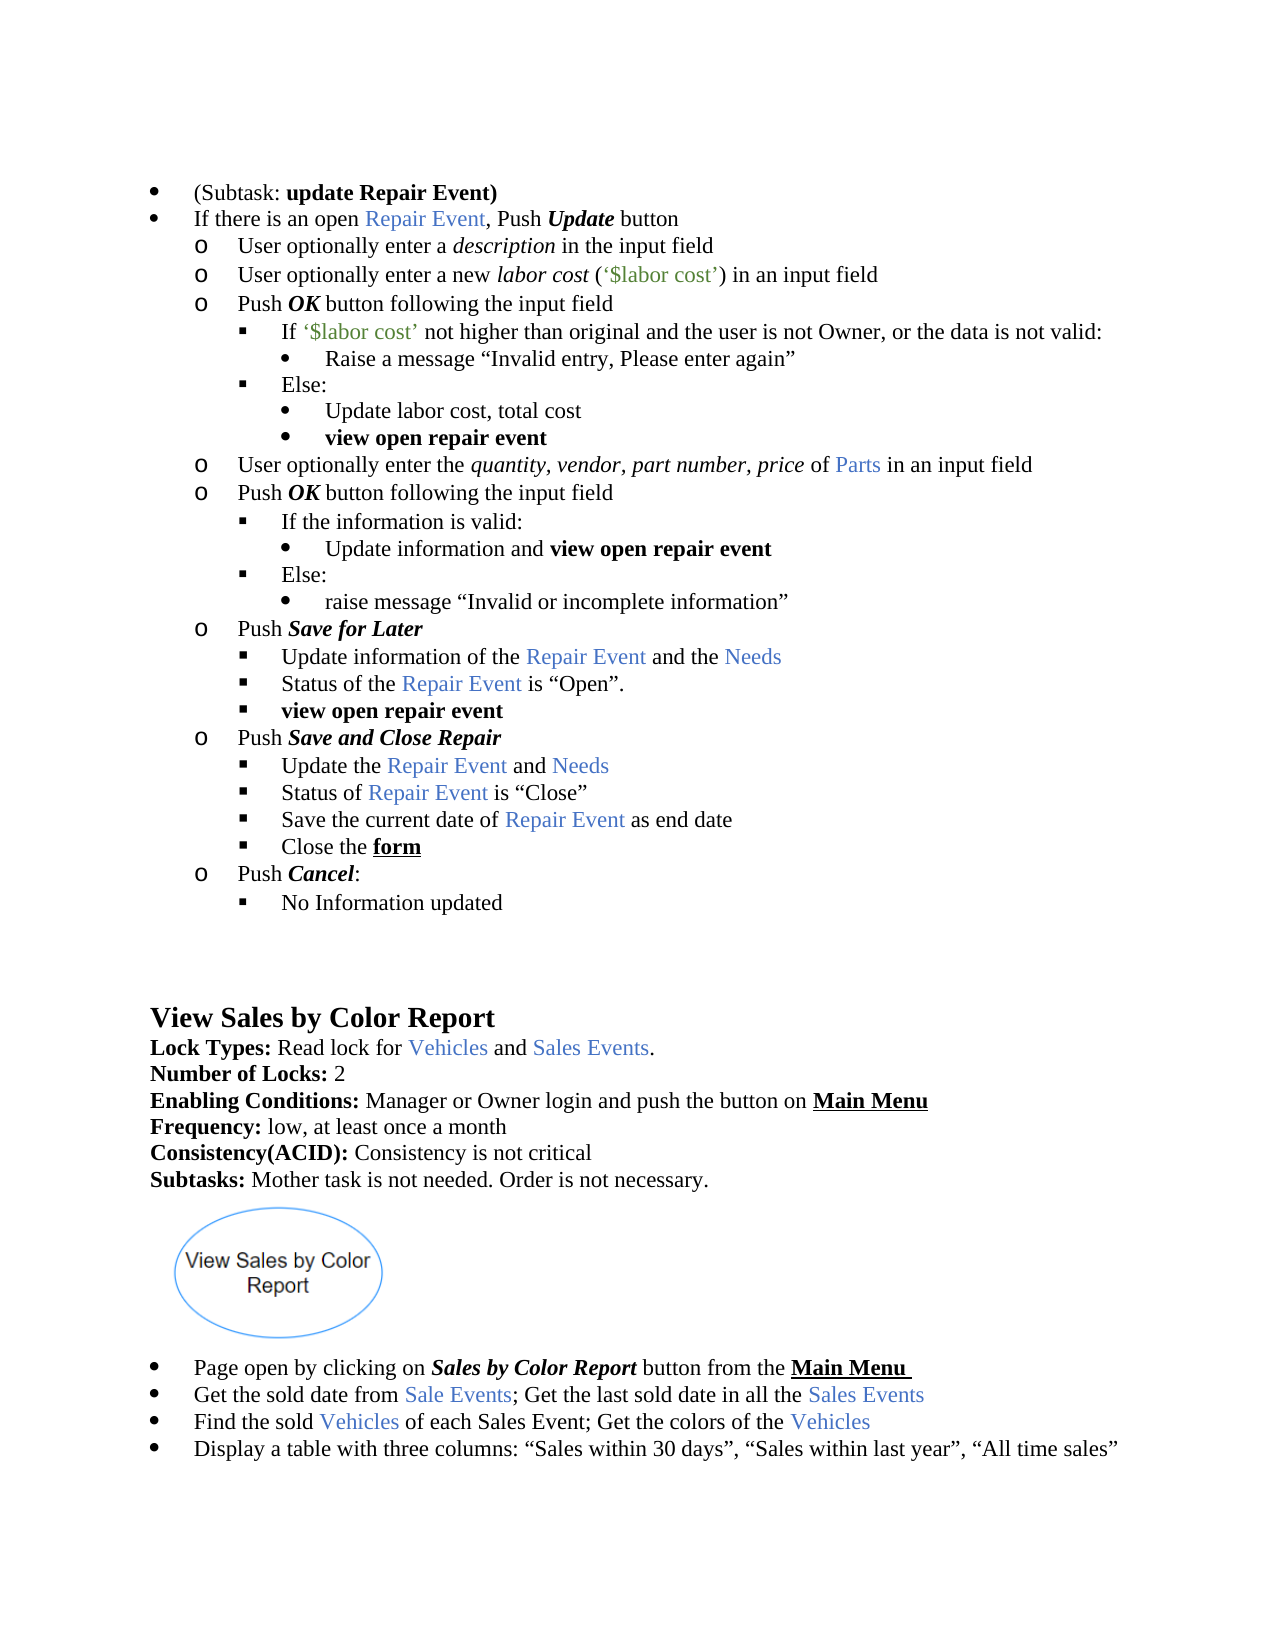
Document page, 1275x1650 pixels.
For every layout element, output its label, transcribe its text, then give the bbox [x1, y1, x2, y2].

list User optionally enter a description in the input field [194, 232, 1125, 261]
list Push Cancel: [194, 860, 1125, 888]
list Update information and view open repair event [281, 535, 1125, 561]
list User optionally enter a new labor cost (‘$labor cost’) in an input field [194, 261, 1125, 289]
list Close the form [237, 833, 1125, 860]
text Lock Types: Read lock for Vehicles and Sales Events. [150, 1034, 1125, 1060]
list Status of the Repair Event is “Open”. [237, 670, 1125, 697]
list view open repair event [237, 697, 1125, 724]
list Push OK button following the input field [194, 479, 1125, 508]
list Push OK button following the input field [194, 289, 1125, 318]
list Status of Repair Event is “Close” [237, 779, 1125, 806]
list Get the sold date from Sale Events; Get the last sold date in all the Sales Events [150, 1381, 1125, 1408]
text Subtasks: Mother task is not needed. Order is not necessary. [150, 1166, 1125, 1192]
list Else: [237, 561, 1125, 588]
list Update information of the Repair Event and the Needs [237, 643, 1125, 670]
list Push Save for Later [194, 614, 1125, 643]
list Display a table with three columns: “Sales within 30 days”, “Sales within last year”, “All time sales” [150, 1435, 1125, 1461]
list Page open by clicking on Sales by Color Report button from the Main Menu [150, 1354, 1125, 1381]
picture [150, 1192, 409, 1355]
list Find the sold Vehicles of each Sales Event; Get the colors of the Vehicles [150, 1408, 1125, 1435]
list No Information updated [237, 888, 1125, 915]
text Consistency(ACID): Consistency is not critical [150, 1139, 1125, 1166]
list Update labor cost, total cost [281, 397, 1125, 424]
text Number of Locks: 2 [150, 1060, 1125, 1087]
list Else: [237, 371, 1125, 397]
list If ‘$labor cost’ not higher than original and the user is not Owner, or the data is not valid: [237, 318, 1125, 345]
list view open repair event [281, 424, 1125, 451]
list (Subtask: update Repair Event) [150, 179, 1125, 206]
list If there is an open Repair Event, Push Update button [150, 206, 1125, 232]
list Update the Repair Event and Needs [237, 753, 1125, 779]
list Push Save and Close Repair [194, 724, 1125, 753]
list raise message “Invalid or incomplete information” [281, 588, 1125, 614]
text Frequency: low, at least once a month [150, 1113, 1125, 1139]
list If the information is valid: [237, 508, 1125, 535]
list User optionally enter the quantity, vendor, part number, price of Parts in an input field [194, 451, 1125, 479]
list Save the current date of Repair Event as end date [237, 806, 1125, 833]
list Raise a message “Invalid entry, Please enter again” [281, 345, 1125, 371]
subtitle View Sales by Color Report [150, 1001, 1125, 1034]
text Enabling Conditions: Manager or Owner login and push the button on Main Menu [150, 1087, 1125, 1113]
